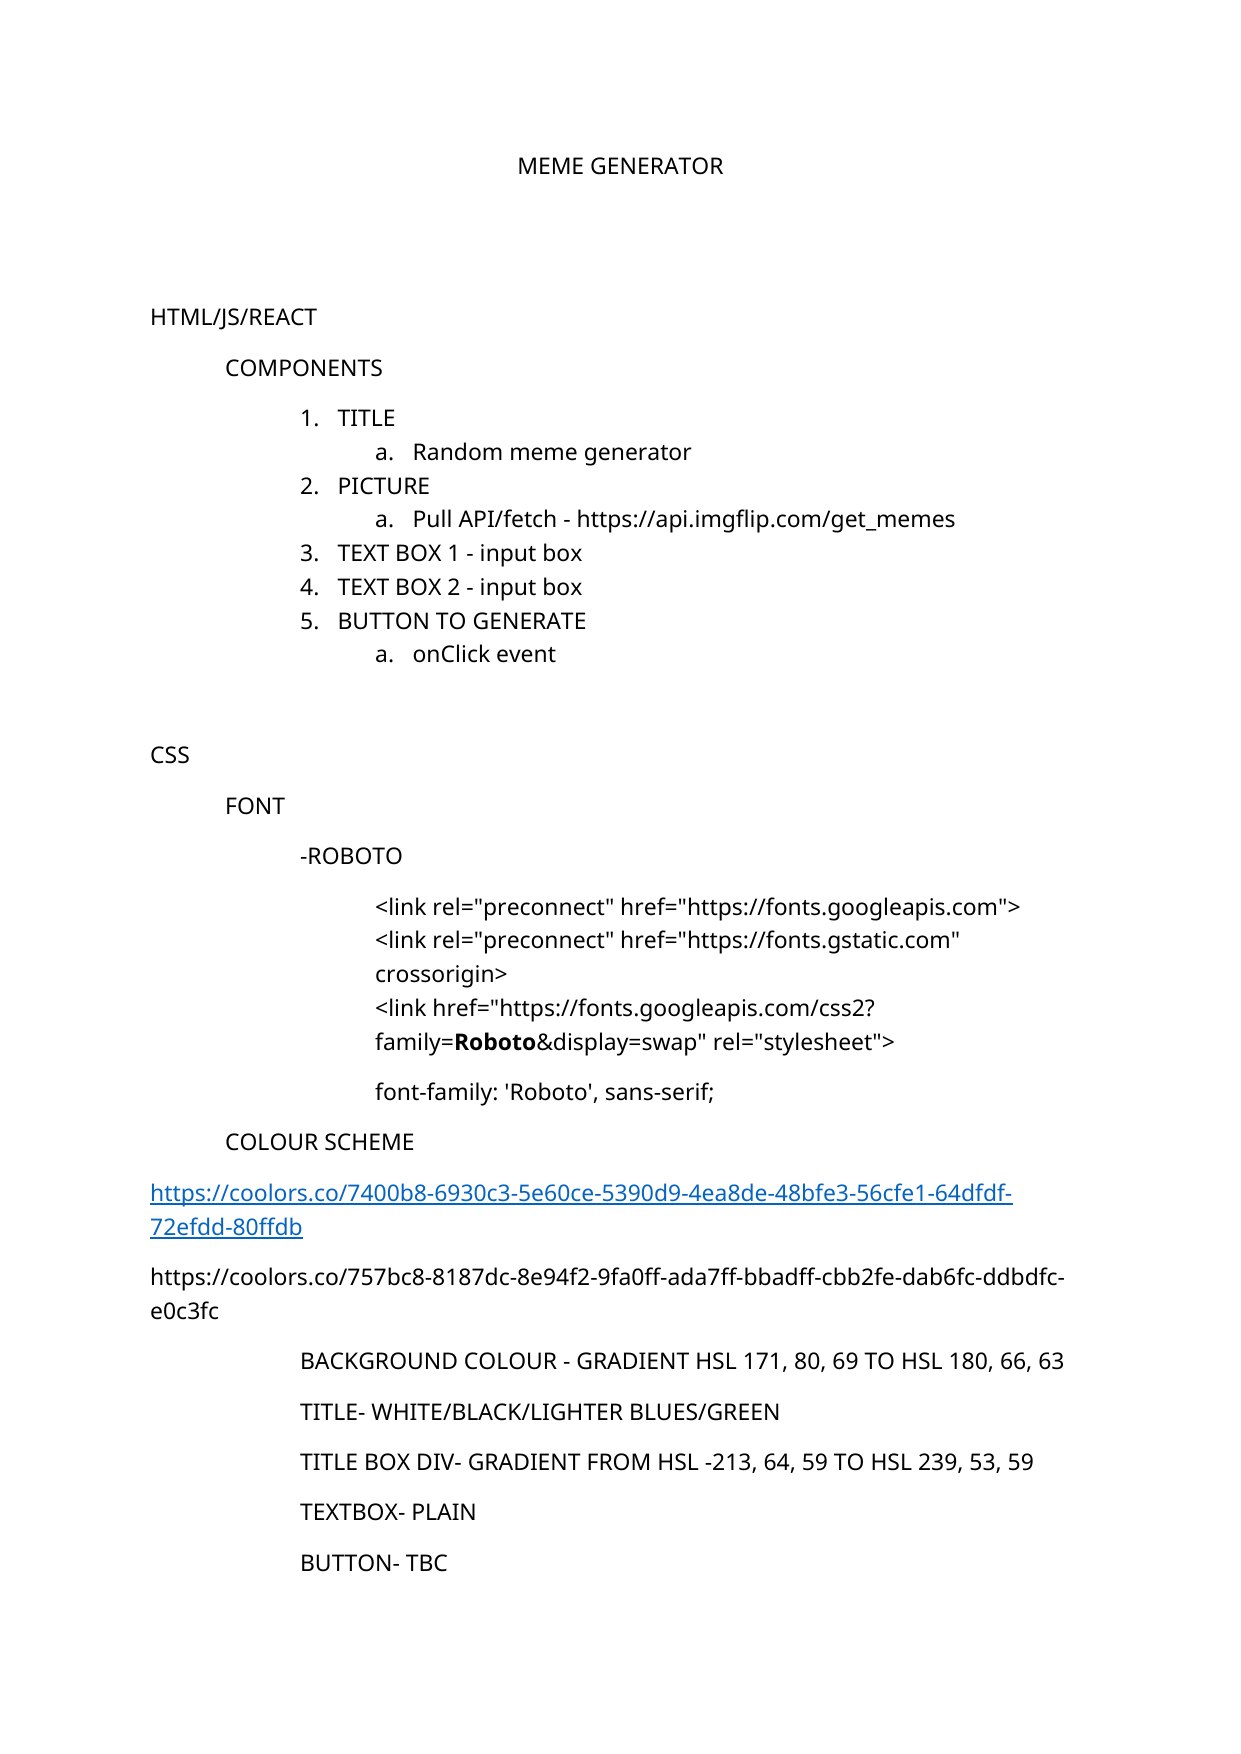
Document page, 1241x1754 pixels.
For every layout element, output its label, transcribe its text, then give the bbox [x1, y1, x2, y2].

text CSS [150, 739, 1090, 770]
list TITLE [300, 402, 1090, 433]
text TITLE BOX DIV- GRADIENT FROM HSL -213, 64, 59 TO HSL 239, 53, 59 [150, 1446, 1090, 1477]
list TEXT BOX 1 - input box [300, 537, 1090, 568]
list Pull API/fetch - https://api.imgflip.com/get_memes [375, 503, 1090, 534]
text COLOUR SCHEME [150, 1126, 1090, 1157]
text COMPONENTS [150, 352, 1090, 383]
list BUTTON TO GENERATE [300, 604, 1090, 636]
list onClick event [375, 638, 1090, 669]
list TEXT BOX 2 - input box [300, 571, 1090, 602]
list Random meme generator [375, 436, 1090, 467]
list PICTURE [300, 469, 1090, 501]
text <link rel="preconnect" href="https://fonts.googleapis.com"> <link rel="preconnect" href="https://fonts.gstatic.com" crossorigin> <link href="https://fonts.googleapis.com/css2?family=Roboto&display=swap" rel="stylesheet"> [375, 890, 1090, 1057]
text TITLE- WHITE/BLACK/LIGHTER BLUES/GREEN [150, 1395, 1090, 1427]
text HTML/JS/REACT [150, 301, 1090, 332]
text TEXTBOX- PLAIN [225, 1496, 1090, 1527]
text BUTTON- TBC [225, 1547, 1090, 1578]
text https://coolors.co/757bc8-8187dc-8e94f2-9fa0ff-ada7ff-bbadff-cbb2fe-dab6fc-ddbdfc-e0c3fc [150, 1261, 1090, 1326]
text https://coolors.co/7400b8-6930c3-5e60ce-5390d9-4ea8de-48bfe3-56cfe1-64dfdf-72efdd-80ffdb [150, 1177, 1090, 1242]
text BACKGROUND COLOUR - GRADIENT HSL 171, 80, 69 TO HSL 180, 66, 63 [150, 1345, 1090, 1376]
text MEME GENERATOR [150, 150, 1090, 181]
text -ROBOTO [150, 840, 1090, 871]
text FONT [150, 789, 1090, 821]
text font-family: 'Roboto', sans-serif; [300, 1076, 1090, 1107]
